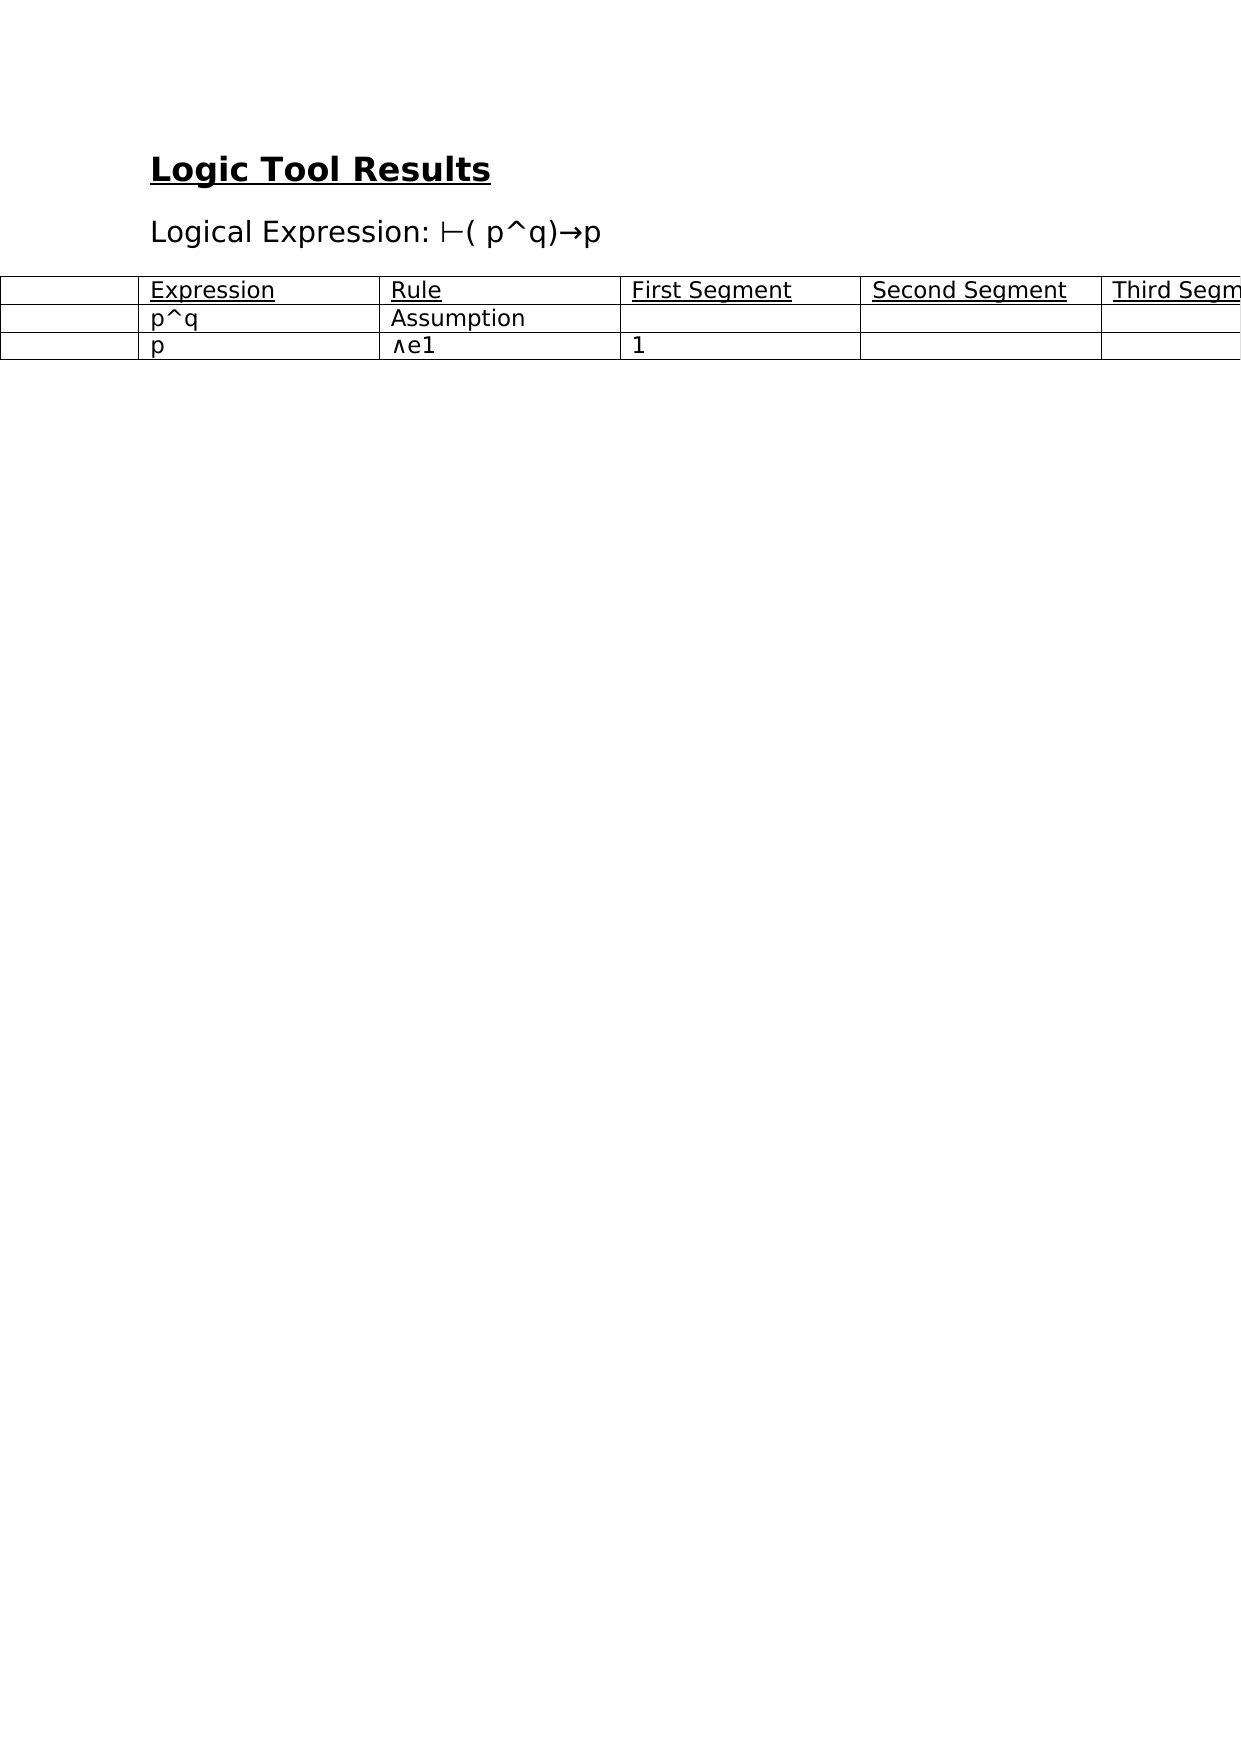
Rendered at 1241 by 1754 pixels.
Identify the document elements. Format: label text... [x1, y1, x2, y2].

table_cell Assumption [380, 305, 620, 332]
table_cell [1102, 305, 1240, 332]
table_header Second Segment [861, 277, 1101, 304]
table_cell 1 [1, 305, 138, 332]
table_header Rule [380, 277, 620, 304]
table_cell [1102, 333, 1240, 359]
table_cell 1 [621, 333, 860, 359]
table_cell p^q [139, 305, 379, 332]
text Logic Tool Results [150, 150, 1090, 216]
table_cell [861, 333, 1101, 359]
table_header Line [1, 277, 138, 304]
table_cell [861, 305, 1101, 332]
table_cell [621, 305, 860, 332]
table_cell 2 [1, 333, 138, 359]
table_cell p [139, 333, 379, 359]
table_header Third Segment [1102, 277, 1240, 304]
table_header First Segment [621, 277, 860, 304]
table_cell ∧e1 [380, 333, 620, 359]
text Logical Expression: ⊢( p^q)→p [150, 216, 1090, 276]
table_header Expression [139, 277, 379, 304]
